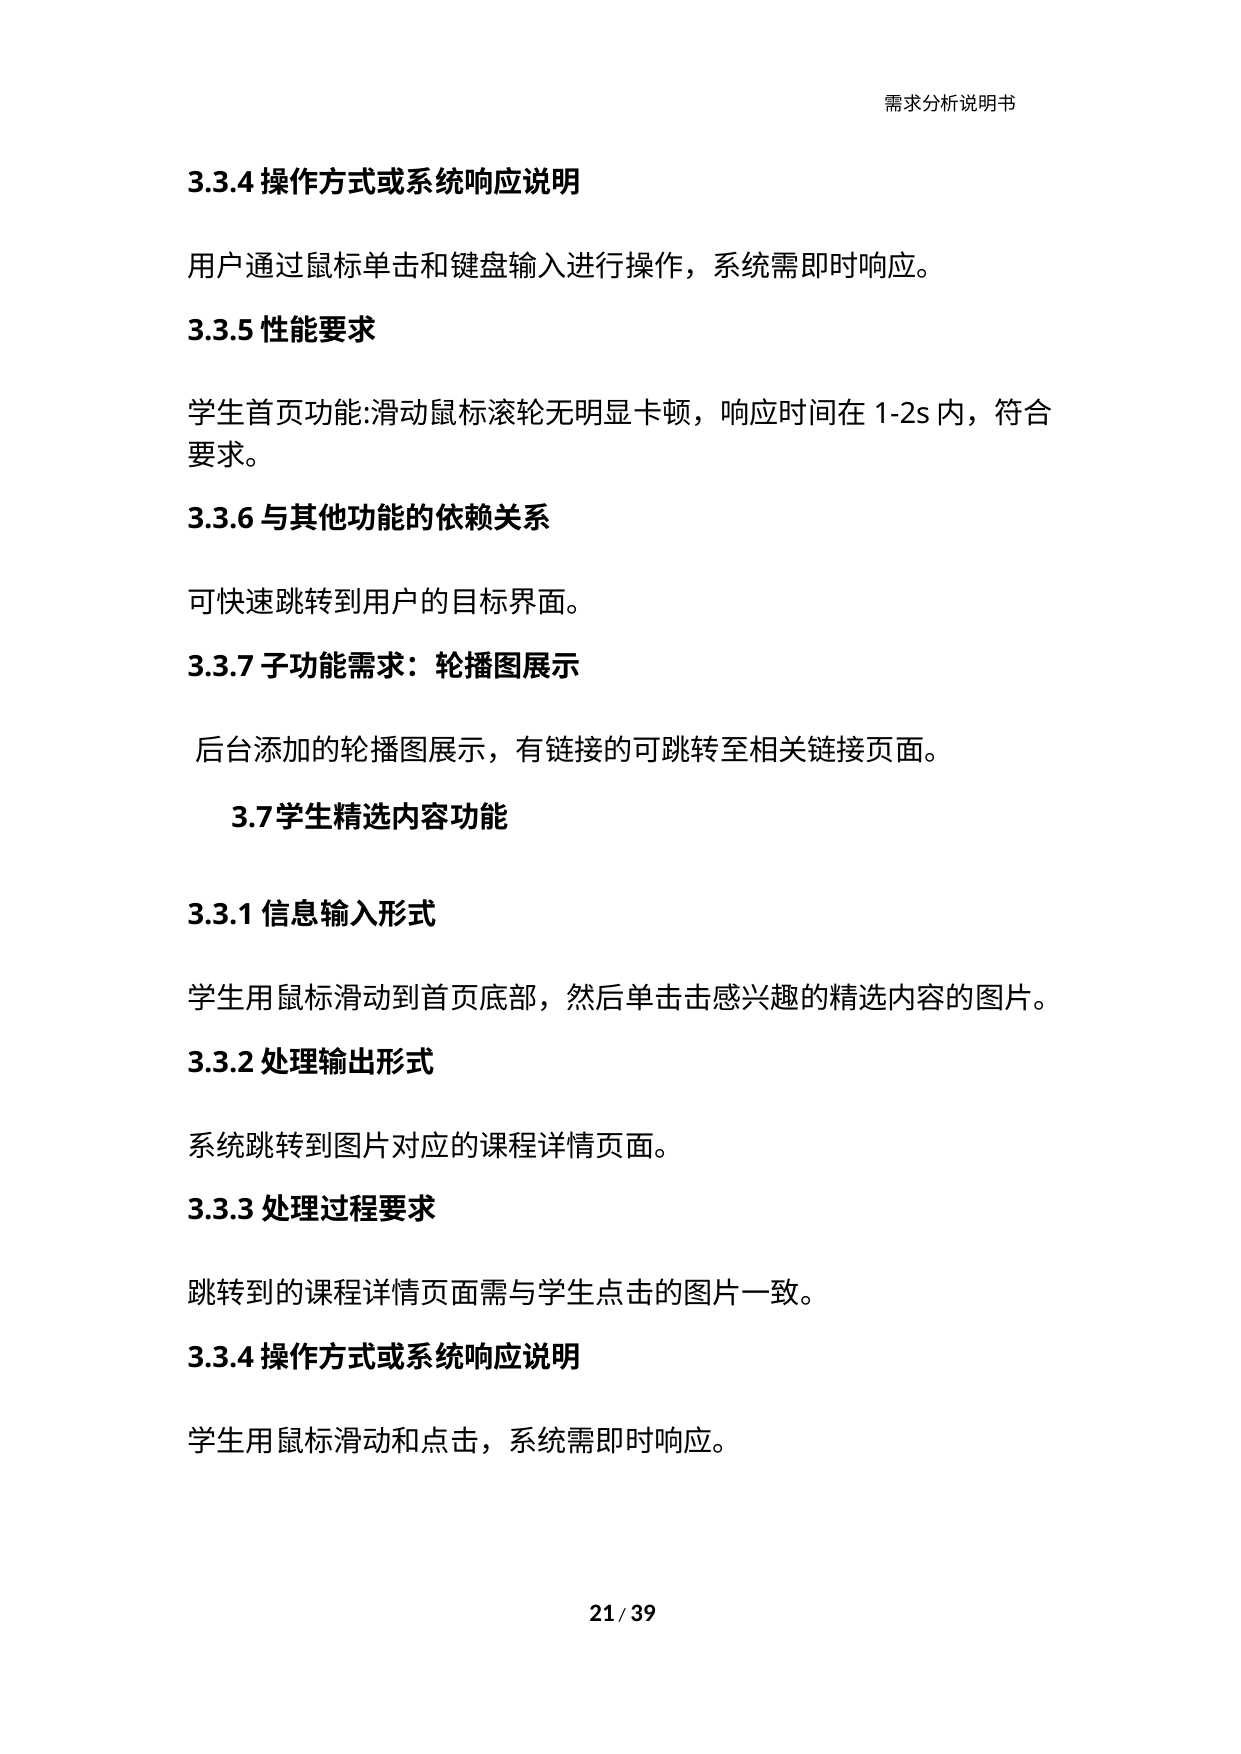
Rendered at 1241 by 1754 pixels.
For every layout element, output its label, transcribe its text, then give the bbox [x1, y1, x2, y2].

subtitle 3.3.1 信息输入形式 [187, 891, 1053, 933]
subtitle 3.3.2处理输出形式 [187, 1038, 1053, 1081]
text 学生用鼠标滑动到首页底部，然后单击击感兴趣的精选内容的图片。 [187, 975, 1053, 1017]
subtitle 3.3.4操作方式或系统响应说明 [187, 158, 1053, 201]
text 可快速跳转到用户的目标界面。 [187, 579, 1053, 621]
text 跳转到的课程详情页面需与学生点击的图片一致。 [187, 1270, 1053, 1312]
subtitle 3.3.7子功能需求：轮播图展示 [187, 642, 1053, 684]
subtitle 3.3.6与其他功能的依赖关系 [187, 494, 1053, 537]
subtitle 3.3.3 处理过程要求 [187, 1186, 1053, 1228]
text 系统跳转到图片对应的课程详情页面。 [187, 1123, 1053, 1165]
subtitle 学生精选内容功能 [231, 794, 1053, 836]
subtitle 3.3.5性能要求 [187, 306, 1053, 348]
text 用户通过鼠标单击和键盘输入进行操作，系统需即时响应。 [187, 243, 1053, 285]
subtitle 3.3.4操作方式或系统响应说明 [187, 1333, 1053, 1376]
text 学生首页功能:滑动鼠标滚轮无明显卡顿，响应时间在1-2s内，符合要求。 [187, 390, 1053, 474]
text 后台添加的轮播图展示，有链接的可跳转至相关链接页面。 [187, 726, 1053, 769]
text 学生用鼠标滑动和点击，系统需即时响应。 [187, 1418, 1053, 1460]
